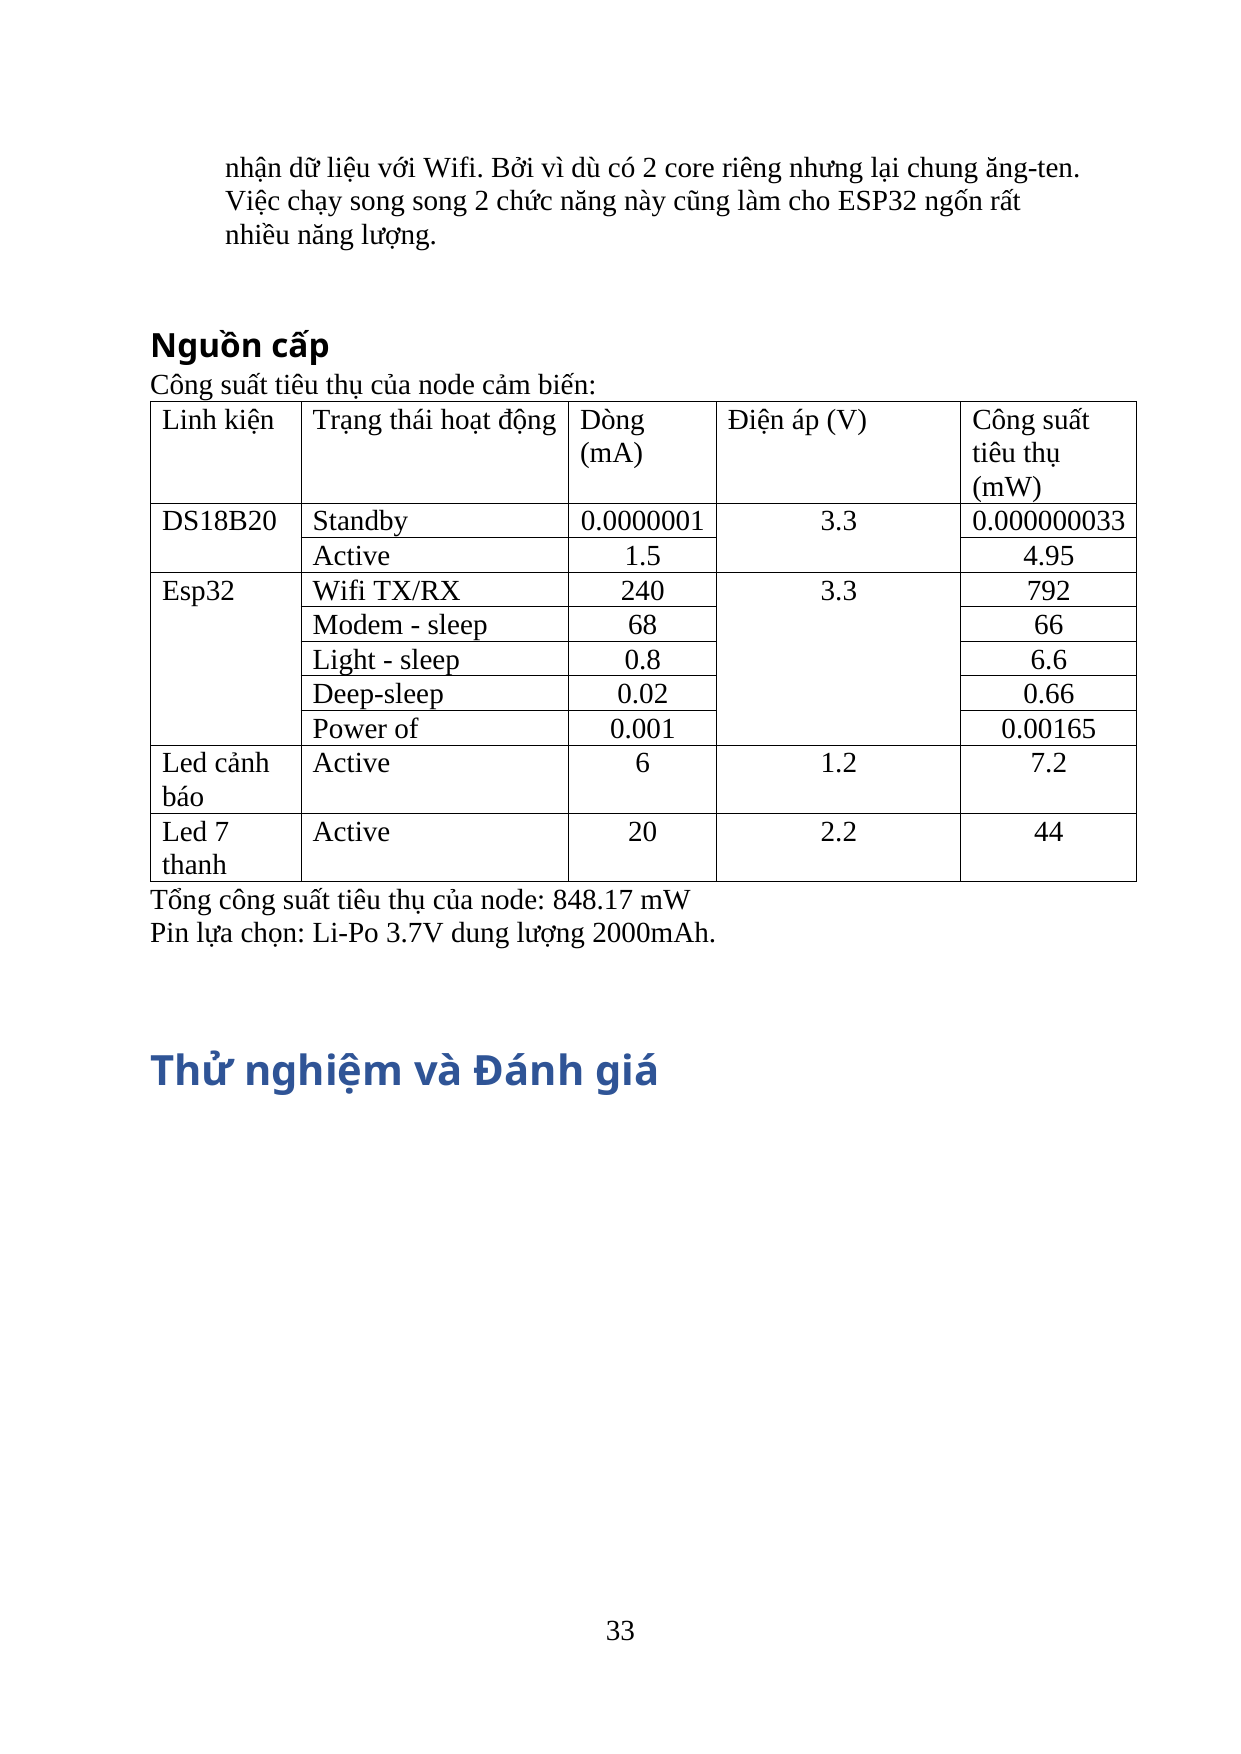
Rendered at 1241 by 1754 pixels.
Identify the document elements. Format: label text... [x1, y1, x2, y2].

table_cell 3.3 [717, 573, 960, 744]
table_cell 1.5 [569, 538, 716, 572]
table_cell 4.95 [961, 538, 1136, 572]
subtitle Thử nghiệm và Đánh giá [150, 1041, 1090, 1098]
table_cell 240 [569, 573, 716, 606]
table_cell Active [302, 746, 568, 813]
table_header Dòng (mA) [569, 402, 716, 502]
table_header Linh kiện [151, 402, 301, 502]
table_cell Modem - sleep [302, 607, 568, 641]
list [187, 150, 1090, 251]
table_header Điện áp (V) [717, 402, 960, 502]
table_header Công suất tiêu thụ (mW) [961, 402, 1136, 502]
table_cell Power of [302, 711, 568, 744]
table_cell Active [302, 538, 568, 572]
table_cell 68 [569, 607, 716, 641]
table_cell 44 [961, 814, 1136, 881]
table_cell Active [302, 814, 568, 881]
table_cell 20 [569, 814, 716, 881]
table_cell 0.001 [569, 711, 716, 744]
table_cell 0.8 [569, 642, 716, 675]
table_cell Led 7 thanh [151, 814, 301, 881]
table_cell 0.00165 [961, 711, 1136, 744]
table_cell Esp32 [151, 573, 301, 744]
table_cell 0.000000033 [961, 504, 1136, 537]
table_cell 2.2 [717, 814, 960, 881]
table_cell 7.2 [961, 746, 1136, 813]
text Tổng công suất tiêu thụ của node: 848.17 mW [150, 882, 1090, 915]
table_cell Wifi TX/RX [302, 573, 568, 606]
table_cell Led cảnh báo [151, 746, 301, 813]
table_cell 792 [961, 573, 1136, 606]
table_cell Standby [302, 504, 568, 537]
table_cell 6 [569, 746, 716, 813]
table_cell 0.02 [569, 676, 716, 710]
table_cell Deep-sleep [302, 676, 568, 710]
table_cell 1.2 [717, 746, 960, 813]
table_cell 3.3 [717, 504, 960, 572]
table_header Trạng thái hoạt động [302, 402, 568, 502]
table_cell DS18B20 [151, 504, 301, 572]
subtitle Nguồn cấp [150, 322, 1090, 367]
table_cell 6.6 [961, 642, 1136, 675]
table_cell 0.66 [961, 676, 1136, 710]
text Pin lựa chọn: Li-Po 3.7V dung lượng 2000mAh. [150, 915, 1090, 949]
table_cell 0.0000001 [569, 504, 716, 537]
table_cell 66 [961, 607, 1136, 641]
text Công suất tiêu thụ của node cảm biến: [150, 367, 1090, 401]
table_cell Light - sleep [302, 642, 568, 675]
